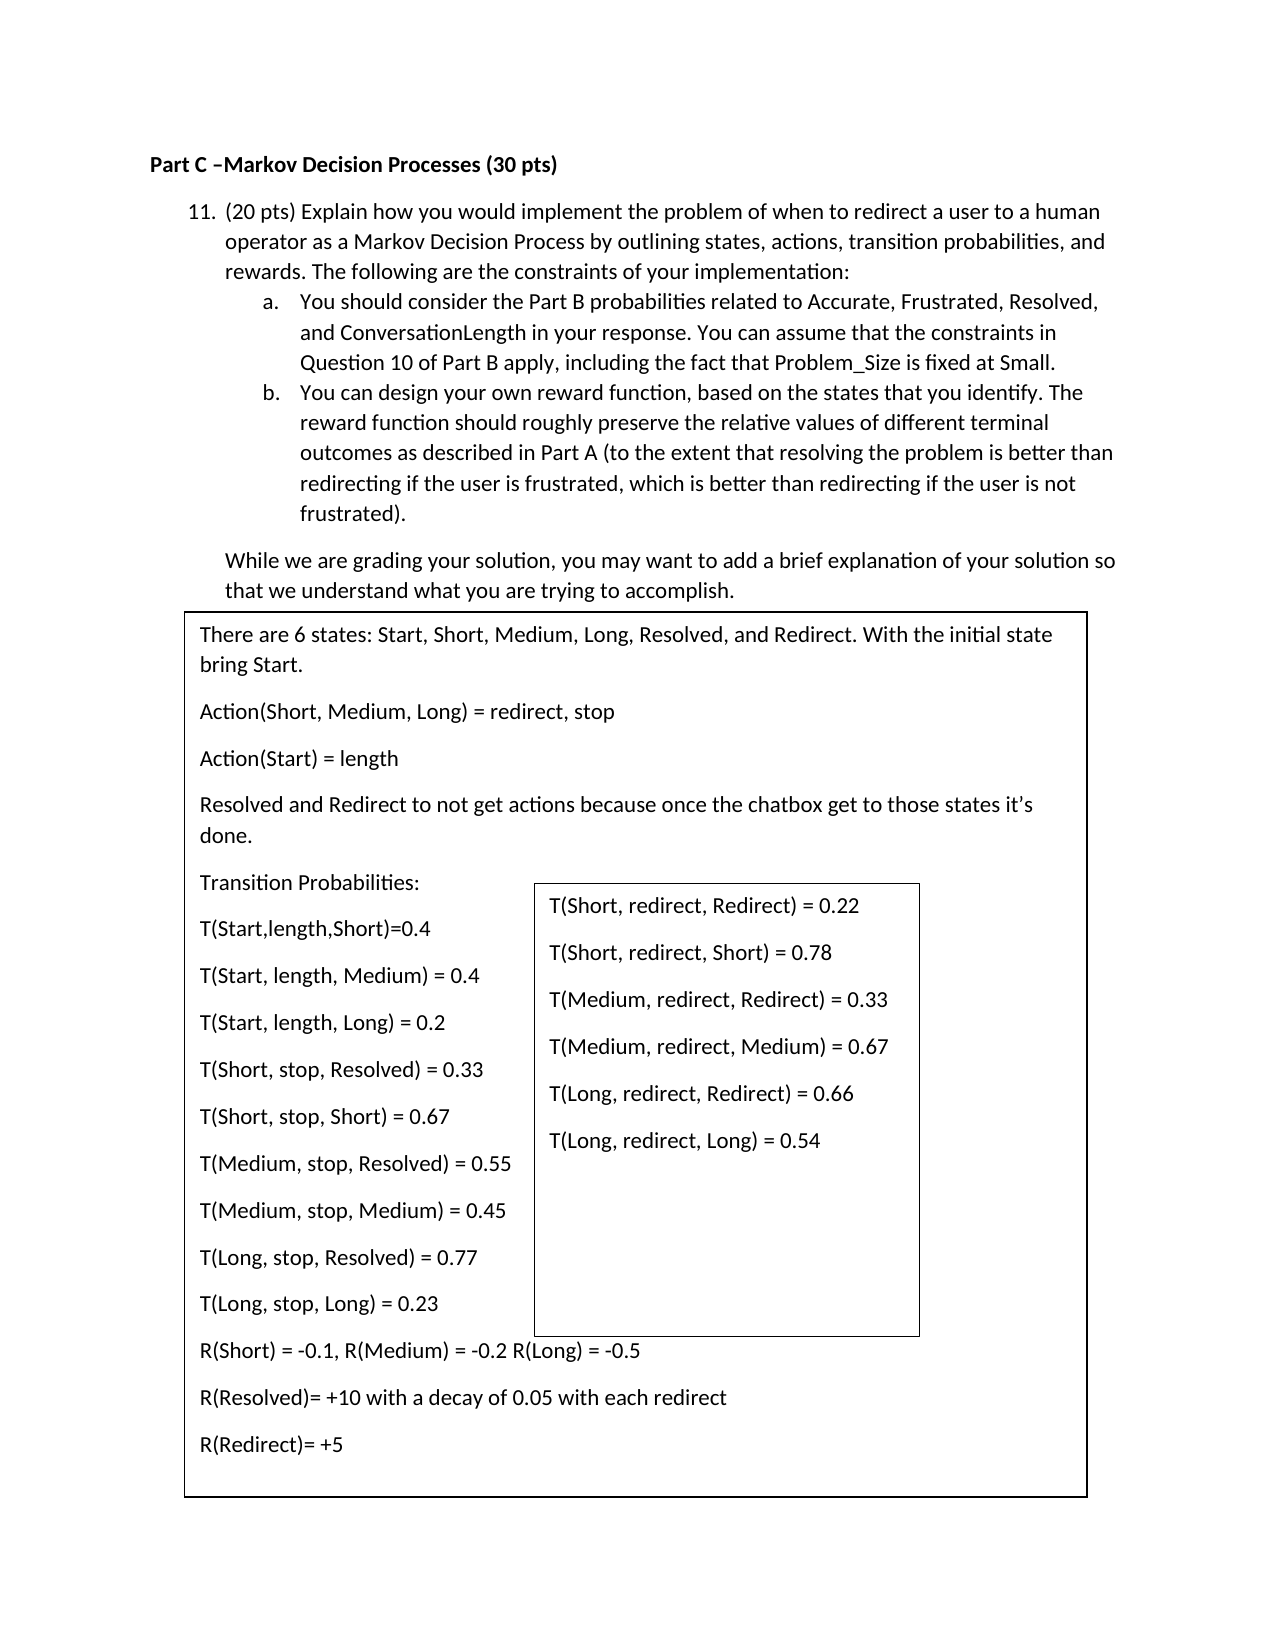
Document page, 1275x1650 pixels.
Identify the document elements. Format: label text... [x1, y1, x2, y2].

list (20 pts) Explain how you would implement the problem of when to redirect a user to a human operator as a Markov Decision Process by outlining states, actions, transition probabilities, and rewards. The following are the constraints of your implementation: [187, 197, 1125, 285]
text While we are grading your solution, you may want to add a brief explanation of your solution so that we understand what you are trying to accomplish. [225, 546, 1125, 604]
text Part C –Markov Decision Processes (30 pts) [150, 150, 1125, 178]
list You should consider the Part B probabilities related to Accurate, Frustrated, Resolved, and ConversationLength in your response. You can assume that the constraints in Question 10 of Part B apply, including the fact that Problem_Size is fixed at Small. [262, 287, 1125, 376]
list You can design your own reward function, based on the states that you identify. The reward function should roughly preserve the relative values of different terminal outcomes as described in Part A (to the extent that resolving the problem is better than redirecting if the user is frustrated, which is better than redirecting if the user is not frustrated). [262, 378, 1125, 527]
